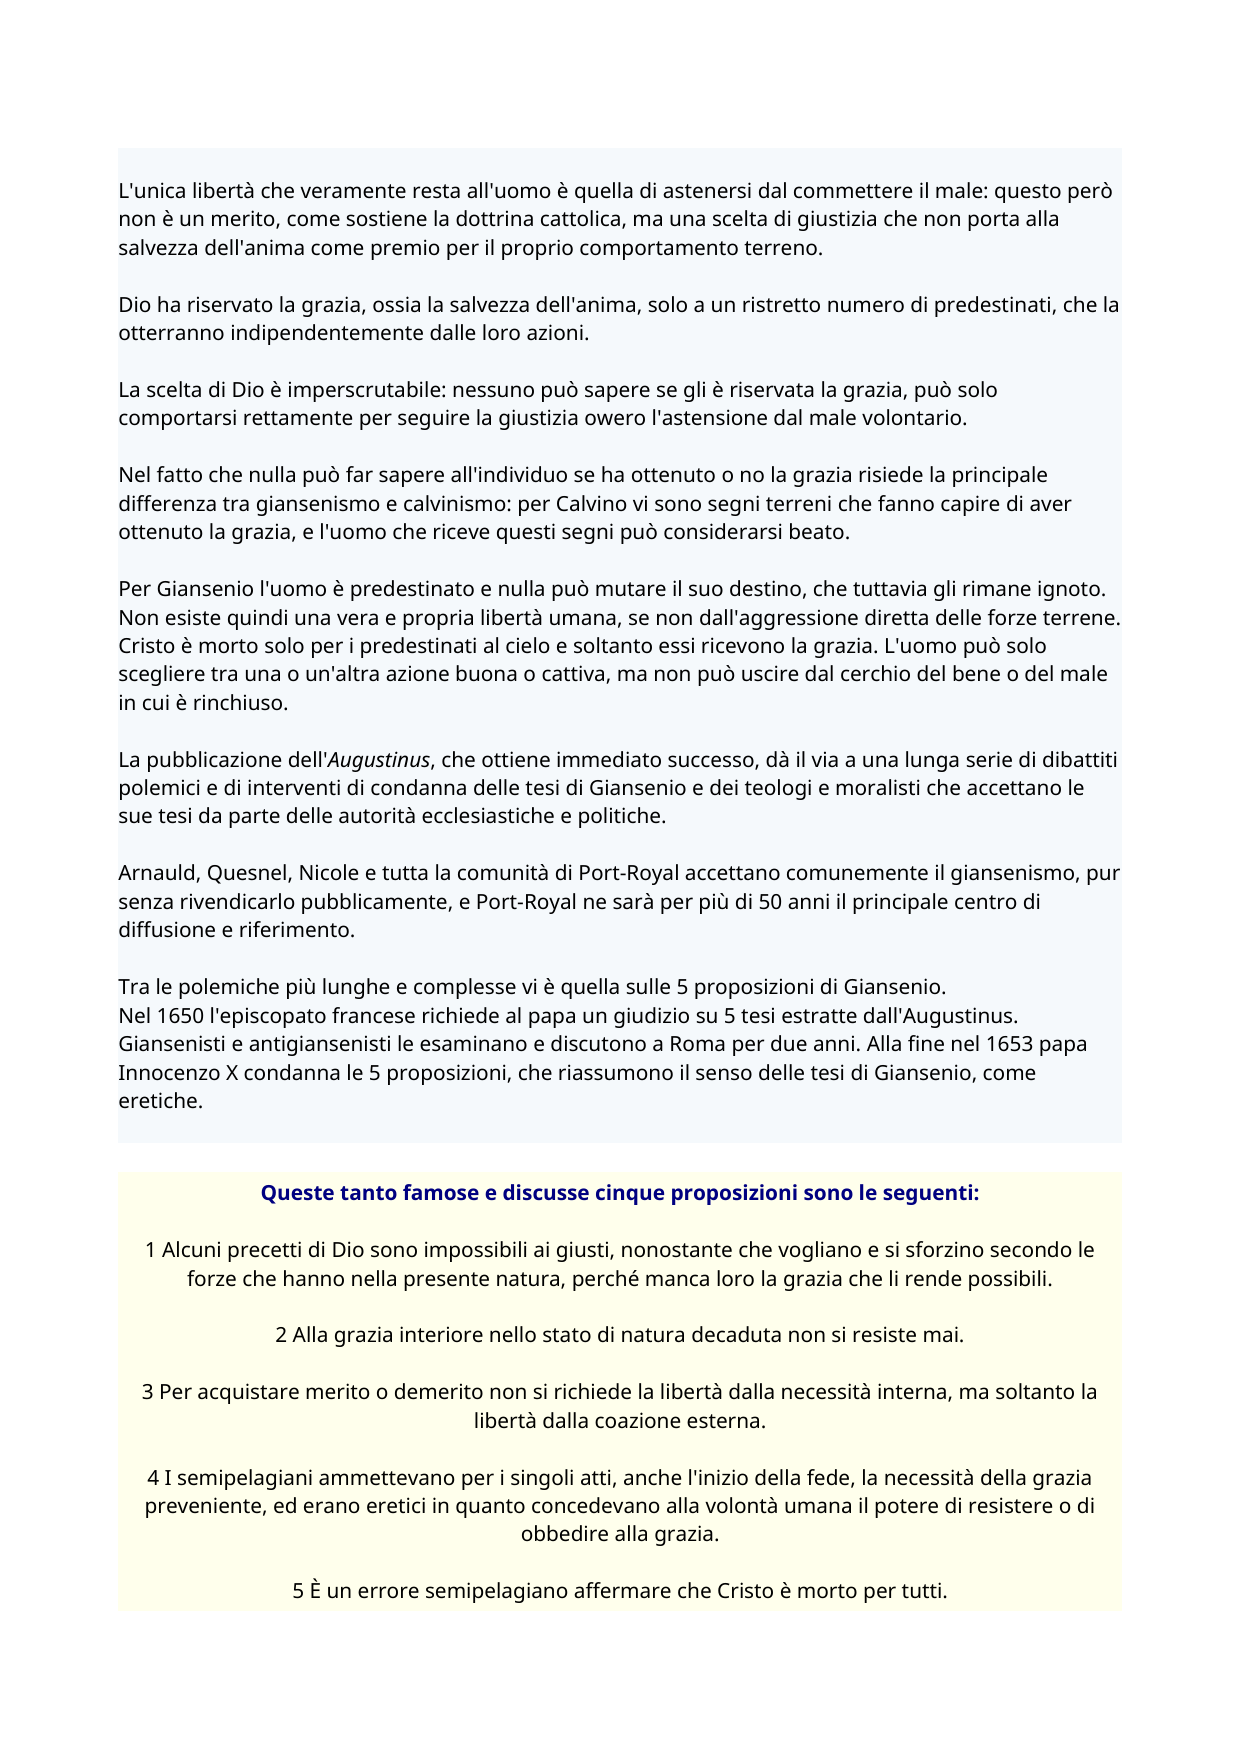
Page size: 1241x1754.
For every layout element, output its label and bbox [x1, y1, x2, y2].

text [118, 148, 1122, 1143]
table_header [118, 1172, 1122, 1611]
